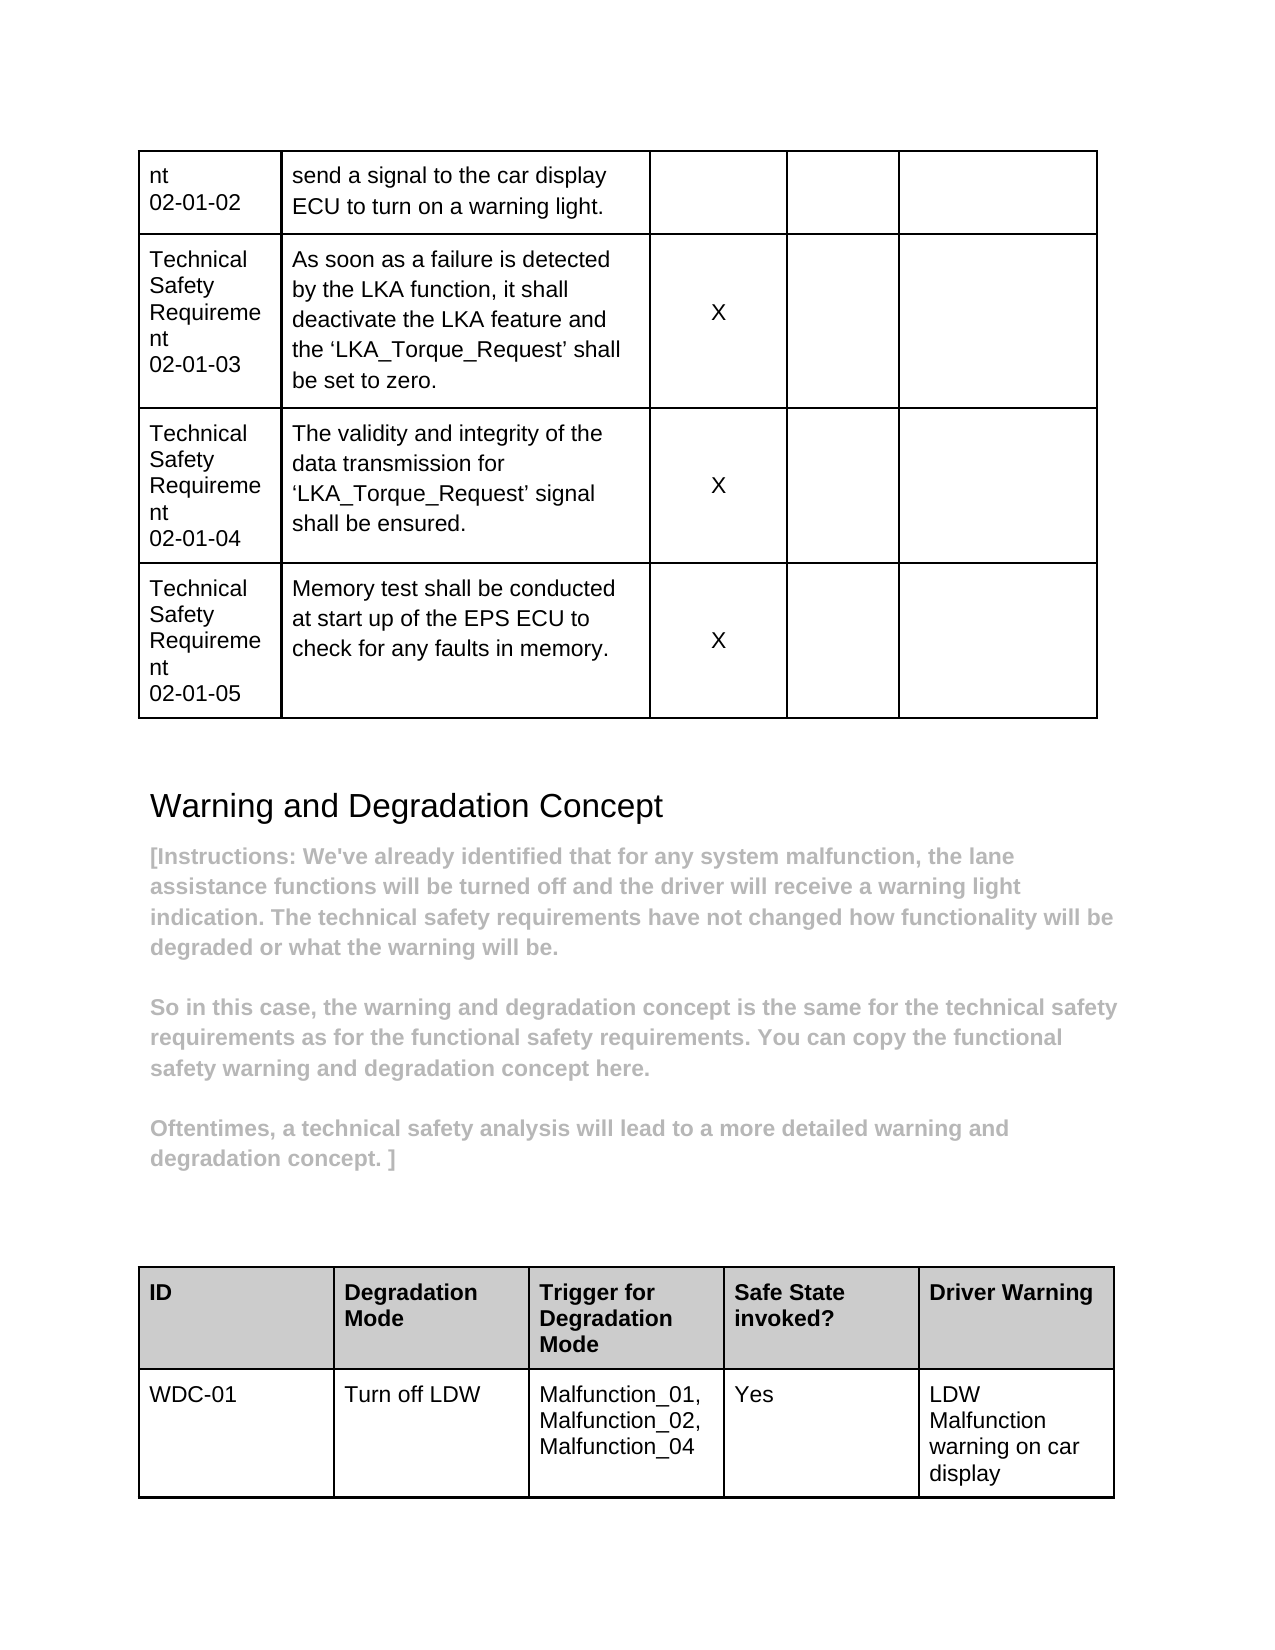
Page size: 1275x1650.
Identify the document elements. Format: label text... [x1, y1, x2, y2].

text So in this case, the warning and degradation concept is the same for the technical safety requirements as for the functional safety requirements. You can copy the functional safety warning and degradation concept here. [150, 994, 1125, 1081]
table_header Safe State invoked? [725, 1268, 918, 1368]
table_cell [900, 235, 1096, 407]
text [Instructions: We've already identified that for any system malfunction, the lane assistance functions will be turned off and the driver will receive a warning light indication. The technical safety requirements have not changed how functionality will be degraded or what the warning will be. [150, 843, 1125, 960]
table_cell [900, 564, 1096, 717]
text Oftentimes, a technical safety analysis will lead to a more detailed warning and degradation concept. ] [150, 1115, 1125, 1172]
table_cell Memory test shall be conducted at start up of the EPS ECU to check for any faults in memory. [283, 564, 649, 717]
table_header Degradation Mode [335, 1268, 528, 1368]
table_cell [900, 152, 1096, 233]
table_cell LDW Malfunction warning on car display [920, 1370, 1113, 1496]
table_cell X [651, 152, 786, 233]
table_cell Technical Safety Requirement 02-01-05 [140, 564, 280, 717]
table_header ID [140, 1268, 333, 1368]
table_cell [788, 409, 898, 562]
table_cell [788, 152, 898, 233]
table_cell X [651, 564, 786, 717]
table_cell Malfunction_01, Malfunction_02, Malfunction_04 [530, 1370, 723, 1496]
table_cell X [651, 235, 786, 407]
table_cell WDC-01 [140, 1370, 333, 1496]
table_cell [140, 152, 280, 233]
table_cell [900, 409, 1096, 562]
table_cell Technical Safety Requirement 02-01-03 [140, 235, 280, 407]
subtitle Warning and Degradation Concept [150, 786, 1125, 825]
table_cell [788, 564, 898, 717]
table_cell As soon as a failure is detected by the LKA function, it shall deactivate the LKA feature and the ‘LKA_Torque_Request’ shall be set to zero. [283, 235, 649, 407]
table_cell Turn off LDW [335, 1370, 528, 1496]
table_header Trigger for Degradation Mode [530, 1268, 723, 1368]
table_cell Technical Safety Requirement 02-01-04 [140, 409, 280, 562]
table_cell The validity and integrity of the data transmission for ‘LKA_Torque_Request’ signal shall be ensured. [283, 409, 649, 562]
table_cell Yes [725, 1370, 918, 1496]
table_cell X [651, 409, 786, 562]
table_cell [283, 152, 649, 233]
table_cell [788, 235, 898, 407]
table_header Driver Warning [920, 1268, 1113, 1368]
